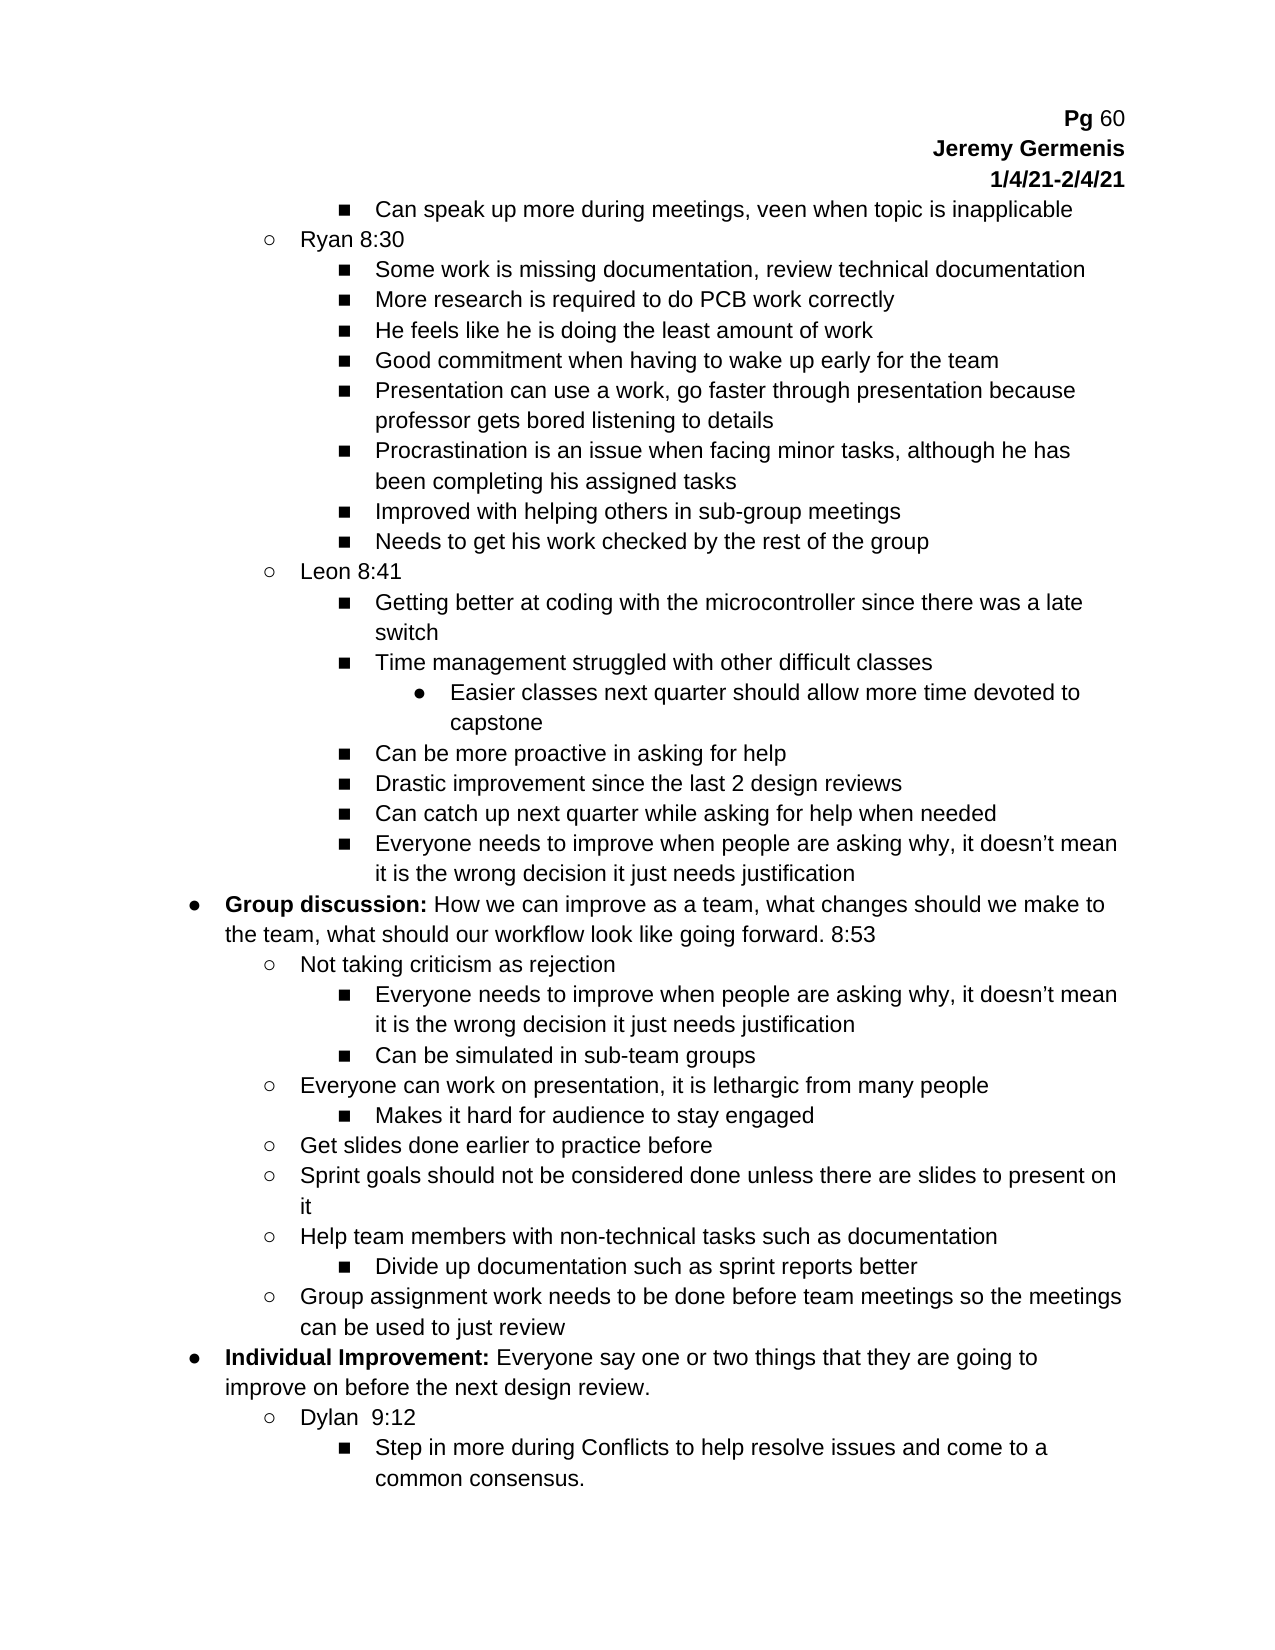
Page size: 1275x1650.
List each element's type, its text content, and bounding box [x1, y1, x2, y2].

list Group discussion: How we can improve as a team, what changes should we make to the team, what should our workflow look like going forward. 8:53 [187, 891, 1125, 947]
list Presentation can use a work, go faster through presentation because professor gets bored listening to details [337, 377, 1125, 434]
list Help team members with non-technical tasks such as documentation [262, 1223, 1125, 1249]
list Time management struggled with other difficult classes [337, 649, 1125, 675]
list Can be simulated in sub-team groups [337, 1042, 1125, 1068]
list Some work is missing documentation, review technical documentation [337, 256, 1125, 283]
list Ryan 8:30 [262, 226, 1125, 252]
list He feels like he is doing the least amount of work [337, 317, 1125, 343]
list Everyone needs to improve when people are asking why, it doesn’t mean it is the wrong decision it just needs justification [337, 830, 1125, 887]
list Dylan 9:12 [262, 1404, 1125, 1431]
list Individual Improvement: Everyone say one or two things that they are going to improve on before the next design review. [187, 1344, 1125, 1400]
list Group assignment work needs to be done before team meetings so the meetings can be used to just review [262, 1283, 1125, 1340]
list Get slides done earlier to practice before [262, 1132, 1125, 1159]
list Can catch up next quarter while asking for help when needed [337, 800, 1125, 826]
list Makes it hard for audience to stay engaged [337, 1102, 1125, 1128]
list More research is required to do PCB work correctly [337, 286, 1125, 313]
list Procrastination is an issue when facing minor tasks, although he has been completing his assigned tasks [337, 437, 1125, 494]
list Needs to get his work checked by the rest of the group [337, 528, 1125, 554]
list Can speak up more during meetings, veen when topic is inapplicable [337, 196, 1125, 222]
list Improved with helping others in sub-group meetings [337, 498, 1125, 524]
list Getting better at coding with the microcontroller since there was a late switch [337, 588, 1125, 645]
list Divide up documentation such as sprint reports better [337, 1253, 1125, 1279]
list Drastic improvement since the last 2 design reviews [337, 770, 1125, 796]
list Step in more during Conflicts to help resolve issues and come to a common consensus. [337, 1434, 1125, 1491]
list Everyone can work on presentation, it is lethargic from many people [262, 1072, 1125, 1098]
list Good commitment when having to wake up early for the team [337, 347, 1125, 373]
list Sprint goals should not be considered done unless there are slides to present on it [262, 1162, 1125, 1219]
list Leon 8:41 [262, 558, 1125, 585]
list Not taking criticism as rejection [262, 951, 1125, 977]
list Can be more proactive in asking for help [337, 739, 1125, 766]
list Easier classes next quarter should allow more time devoted to capstone [412, 679, 1125, 736]
list Everyone needs to improve when people are asking why, it doesn’t mean it is the wrong decision it just needs justification [337, 981, 1125, 1038]
